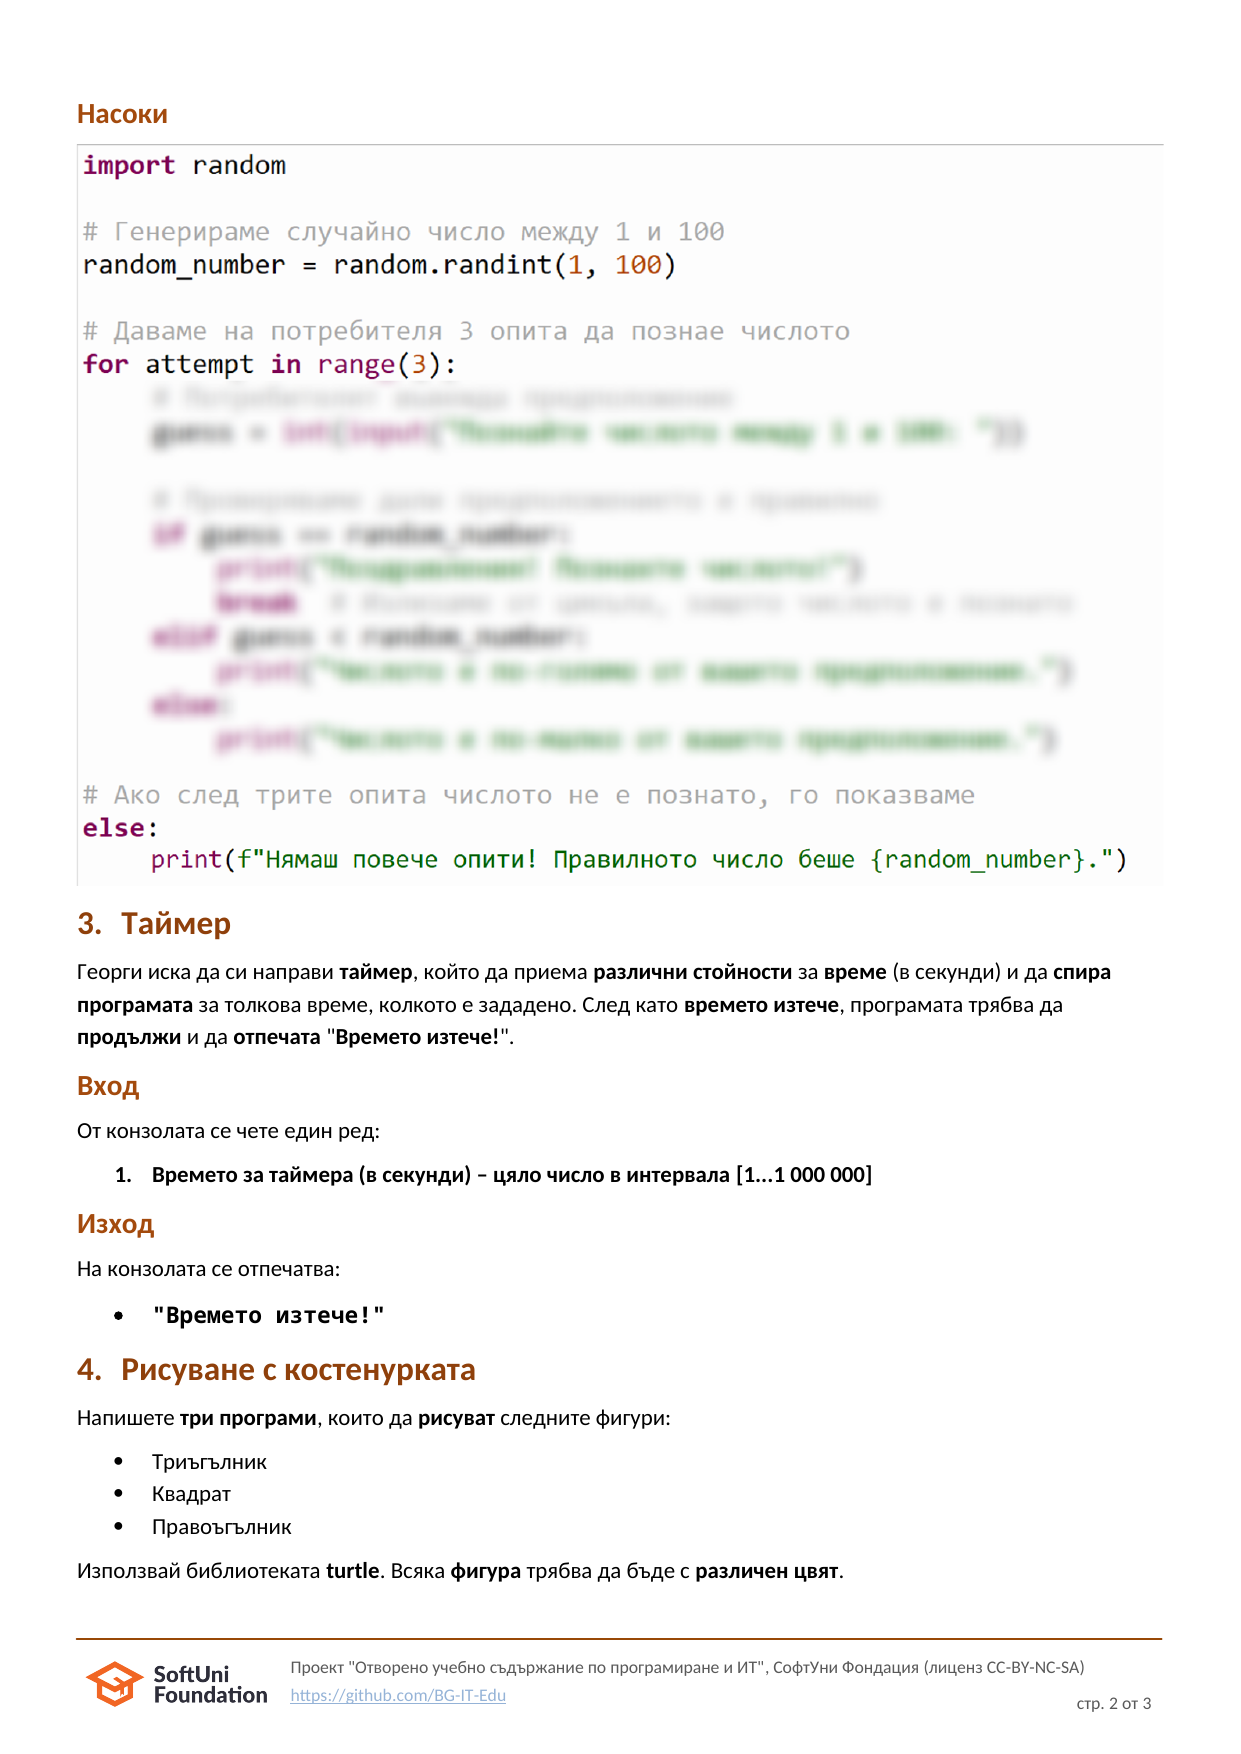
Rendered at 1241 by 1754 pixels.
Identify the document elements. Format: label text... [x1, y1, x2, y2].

list Времето за таймера (в секунди) – цяло число в интервала [1...1 000 000] [114, 1161, 1163, 1188]
text Георги иска да си направи таймер, който да приема различни стойности за време (в секунди) и да спира програмата за толкова време, колкото е зададено. След като времето изтече, програмата трябва да продължи и да отпечата "Времето изтече!". [77, 957, 1163, 1050]
subtitle Таймер [77, 902, 1163, 943]
subtitle Рисуване с костенурката [77, 1348, 1163, 1388]
subtitle Вход [77, 1067, 1163, 1102]
text На конзолата се отпечатва: [77, 1254, 1163, 1282]
picture [76, 144, 1164, 886]
list Квадрат [114, 1479, 1163, 1508]
text Използвай библиотеката turtle. Всяка фигура трябва да бъде с различен цвят. [77, 1556, 1163, 1584]
subtitle Насоки [77, 95, 1163, 131]
text От конзолата се чете един ред: [77, 1116, 1163, 1144]
picture [85, 1661, 267, 1707]
list Триъгълник [114, 1447, 1163, 1475]
list "Времето изтече!" [114, 1299, 1163, 1330]
text Напишете три програми, които да рисуват следните фигури: [77, 1403, 1163, 1431]
list Правоъгълник [114, 1512, 1163, 1540]
subtitle Изход [77, 1205, 1163, 1241]
